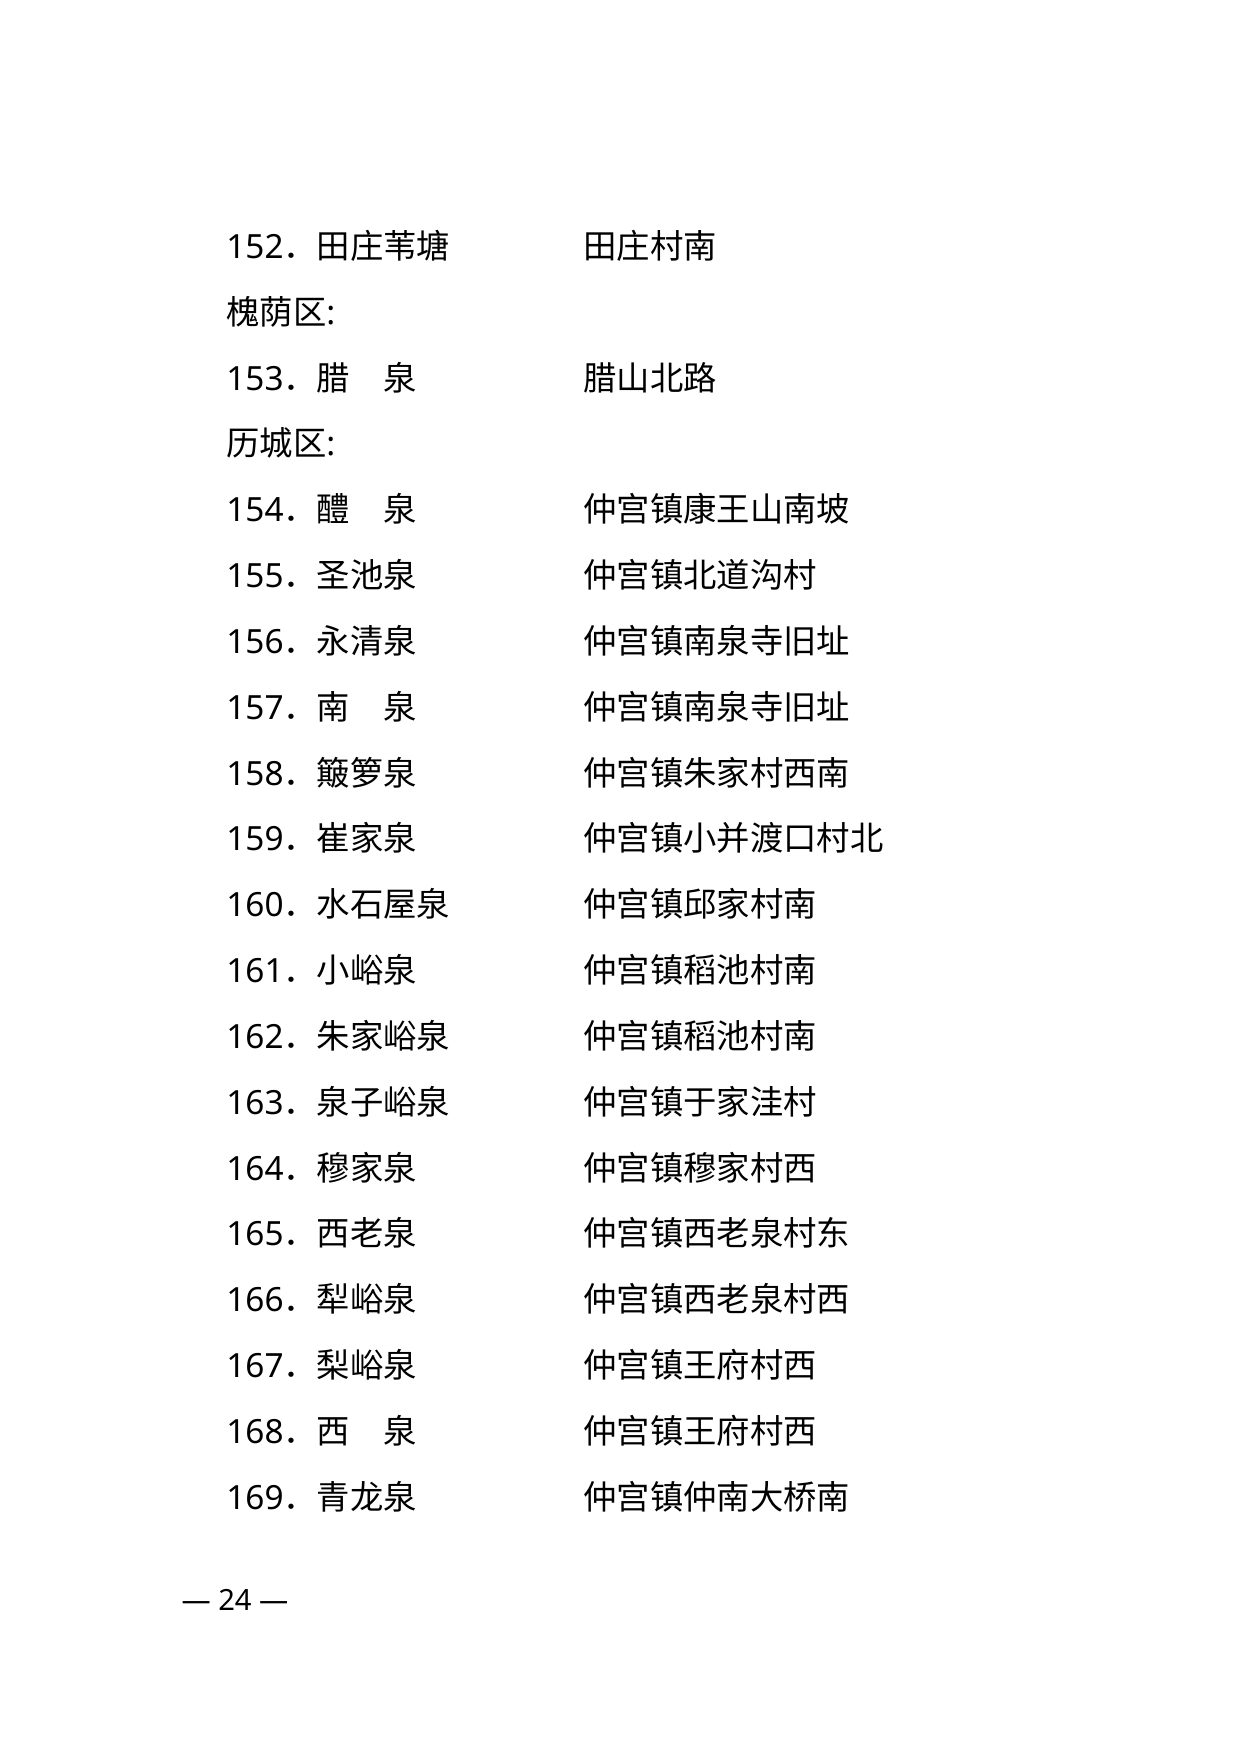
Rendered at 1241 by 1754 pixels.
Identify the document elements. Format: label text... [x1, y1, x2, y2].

text 153．腊 泉 腊山北路 [159, 343, 1081, 408]
text 165．西老泉 仲宫镇西老泉村东 [159, 1198, 1081, 1264]
text 164．穆家泉 仲宫镇穆家村西 [159, 1133, 1081, 1198]
text 169．青龙泉 仲宫镇仲南大桥南 [159, 1462, 1081, 1528]
text 161．小峪泉 仲宫镇稻池村南 [159, 935, 1081, 1001]
text 158．簸箩泉 仲宫镇朱家村西南 [159, 738, 1081, 803]
text 156．永清泉 仲宫镇南泉寺旧址 [159, 606, 1081, 672]
text 152．田庄苇塘 田庄村南 [159, 211, 1081, 277]
text 历城区: [159, 408, 1081, 474]
text 157．南 泉 仲宫镇南泉寺旧址 [159, 672, 1081, 738]
text 160．水石屋泉 仲宫镇邱家村南 [159, 869, 1081, 935]
text 168．西 泉 仲宫镇王府村西 [159, 1396, 1081, 1462]
text 166．犁峪泉 仲宫镇西老泉村西 [159, 1264, 1081, 1330]
text 162．朱家峪泉 仲宫镇稻池村南 [159, 1001, 1081, 1067]
text 155．圣池泉 仲宫镇北道沟村 [159, 540, 1081, 606]
text 167．梨峪泉 仲宫镇王府村西 [159, 1330, 1081, 1396]
text 槐荫区: [159, 277, 1081, 343]
text 159．崔家泉 仲宫镇小并渡口村北 [159, 803, 1081, 869]
text 154．醴 泉 仲宫镇康王山南坡 [159, 474, 1081, 540]
text 163．泉子峪泉 仲宫镇于家洼村 [159, 1067, 1081, 1133]
